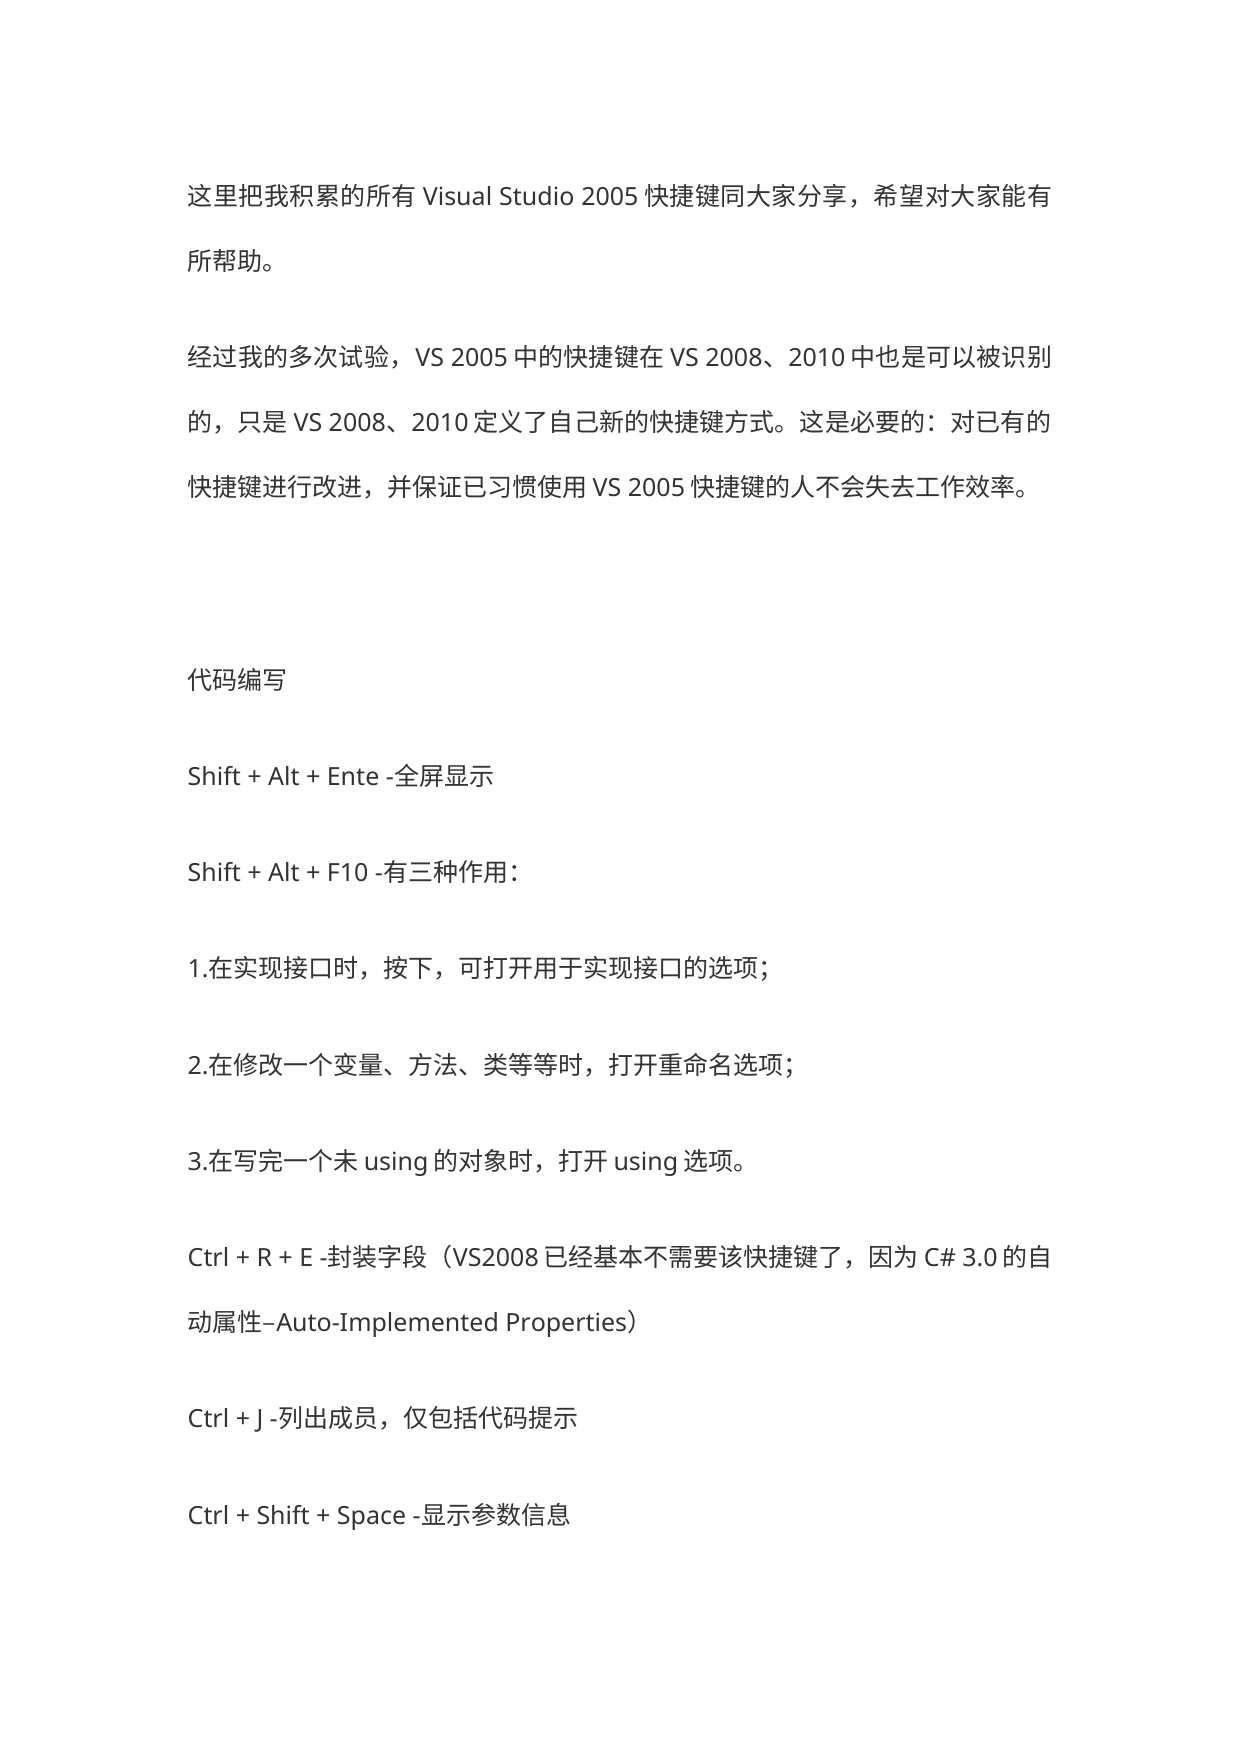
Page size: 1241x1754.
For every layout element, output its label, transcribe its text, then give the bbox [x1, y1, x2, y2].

text Shift + Alt + Ente -全屏显示 [187, 742, 1053, 807]
text 2.在修改一个变量、方法、类等等时，打开重命名选项； [187, 1031, 1053, 1096]
text Shift + Alt + F10 -有三种作用： [187, 838, 1053, 903]
text Ctrl + Shift + Space -显示参数信息 [187, 1481, 1053, 1546]
text Ctrl + J -列出成员，仅包括代码提示 [187, 1384, 1053, 1449]
text 1.在实现接口时，按下，可打开用于实现接口的选项； [187, 934, 1053, 999]
text 3.在写完一个未using的对象时，打开using选项。 [187, 1127, 1053, 1192]
text 经过我的多次试验，VS 2005中的快捷键在VS 2008、2010中也是可以被识别的，只是VS 2008、2010定义了自己新的快捷键方式。这是必要的：对已有的快捷键进行改进，并保证已习惯使用VS 2005快捷键的人不会失去工作效率。 [187, 323, 1053, 518]
text 代码编写 [187, 646, 1053, 711]
text Ctrl + R + E -封装字段（VS2008已经基本不需要该快捷键了，因为C# 3.0的自动属性–Auto-Implemented Properties） [187, 1223, 1053, 1353]
text 这里把我积累的所有Visual Studio 2005快捷键同大家分享，希望对大家能有所帮助。 [187, 162, 1053, 292]
